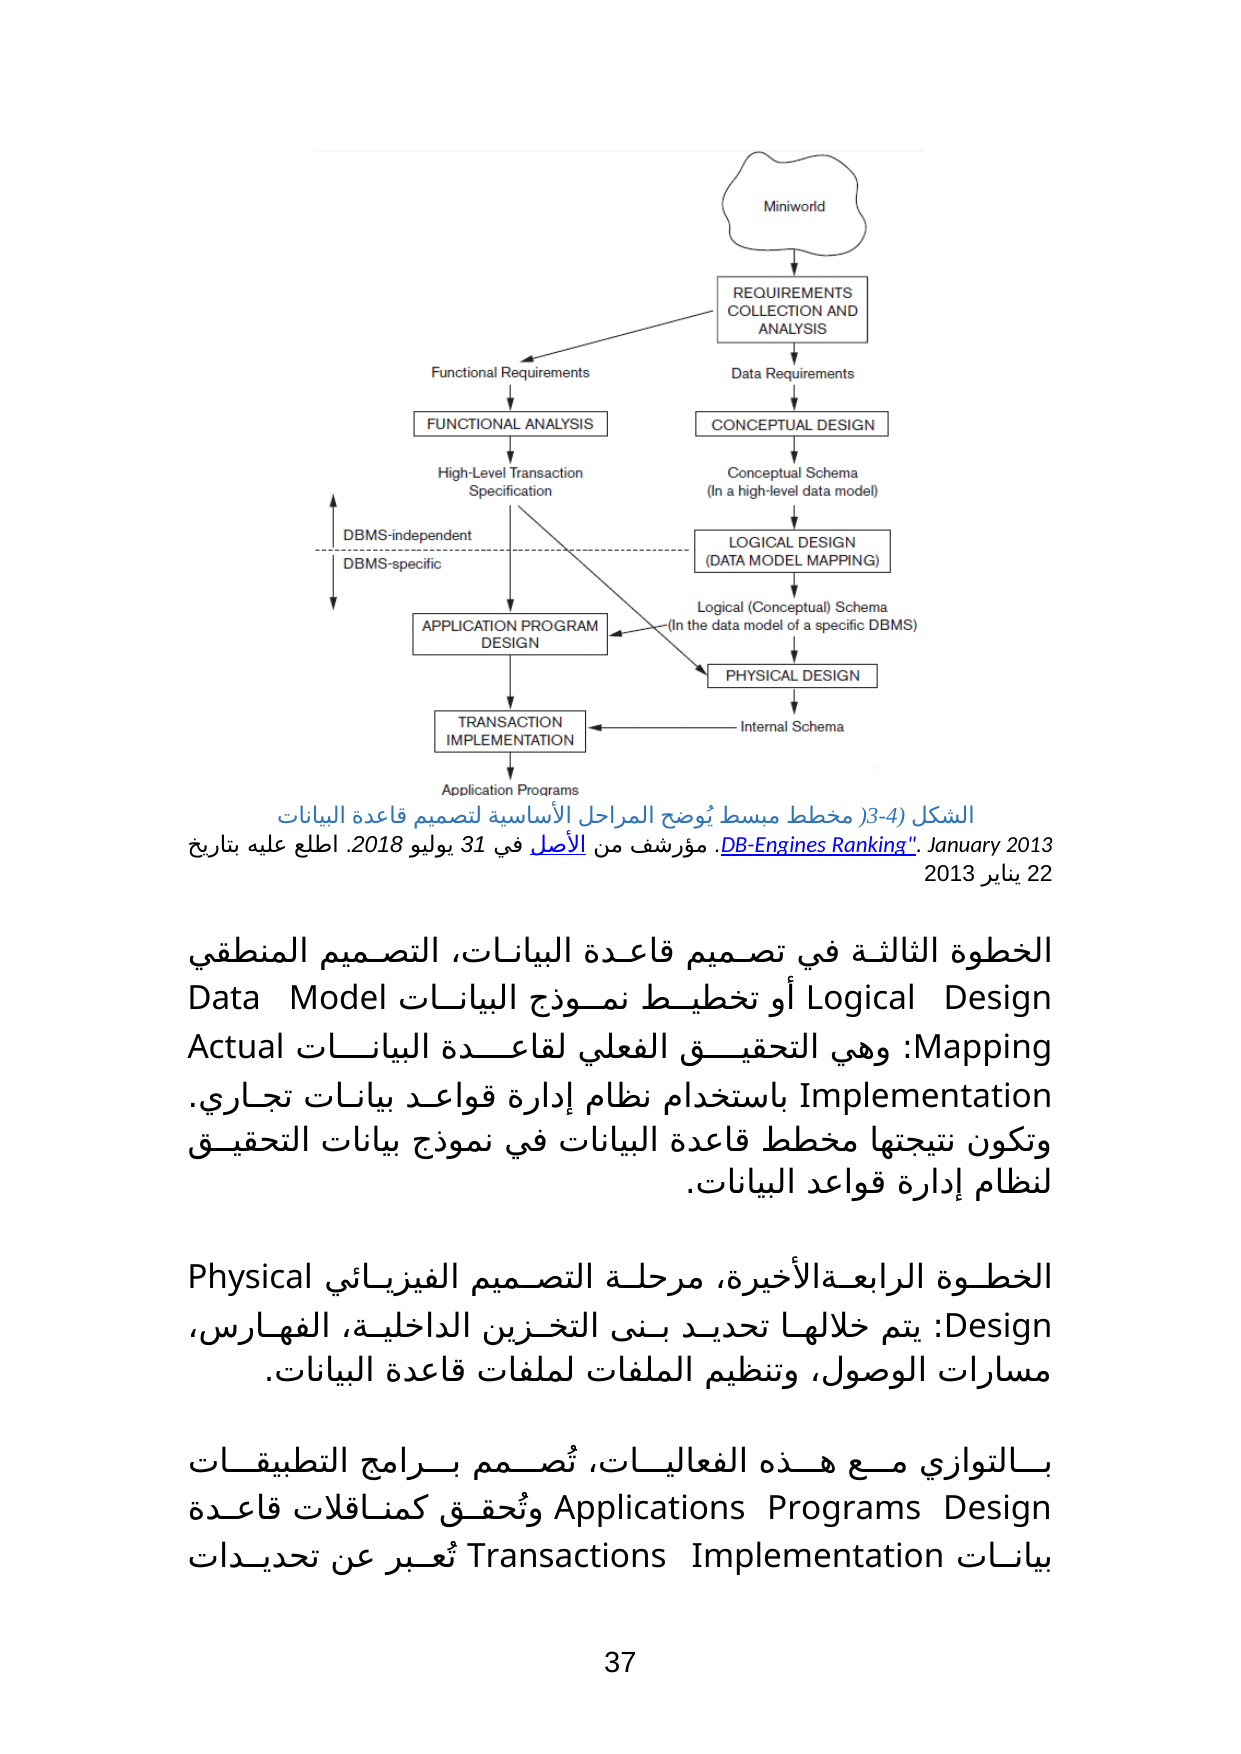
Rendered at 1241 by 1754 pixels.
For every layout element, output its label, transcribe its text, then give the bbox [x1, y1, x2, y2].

text الخطوة الرابعةالأخيرة، مرحلة التصميم الفيزيائي Physical Design: يتم خلالها تحديد بنى التخزين الداخلية، الفهارس، مسارات الوصول، وتنظيم الملفات لملفات قاعدة البيانات. [187, 1253, 1053, 1389]
picture [312, 150, 927, 796]
text الخطوة الثالثة في تصميم قاعدة البيانات، التصميم المنطقي Logical Design أو تخطيط نموذج البيانات Data Model Mapping: وهي التحقيق الفعلي لقاعدة البيانات Actual Implementation باستخدام نظام إدارة قواعد بيانات تجاري. وتكون نتيجتها مخطط قاعدة البيانات في نموذج بيانات التحقيق لنظام إدارة قواعد البيانات. [187, 931, 1053, 1201]
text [187, 1441, 1053, 1577]
subtitle الشكل (4-3( مخطط مبسط يُوضح المراحل الأساسية لتصميم قاعدة البيانات [187, 802, 1053, 828]
text DB-Engines Ranking". January 2013. مؤرشف من الأصل في 31 يوليو 2018. اطلع عليه بتاريخ 22 يناير 2013 [187, 830, 1053, 887]
